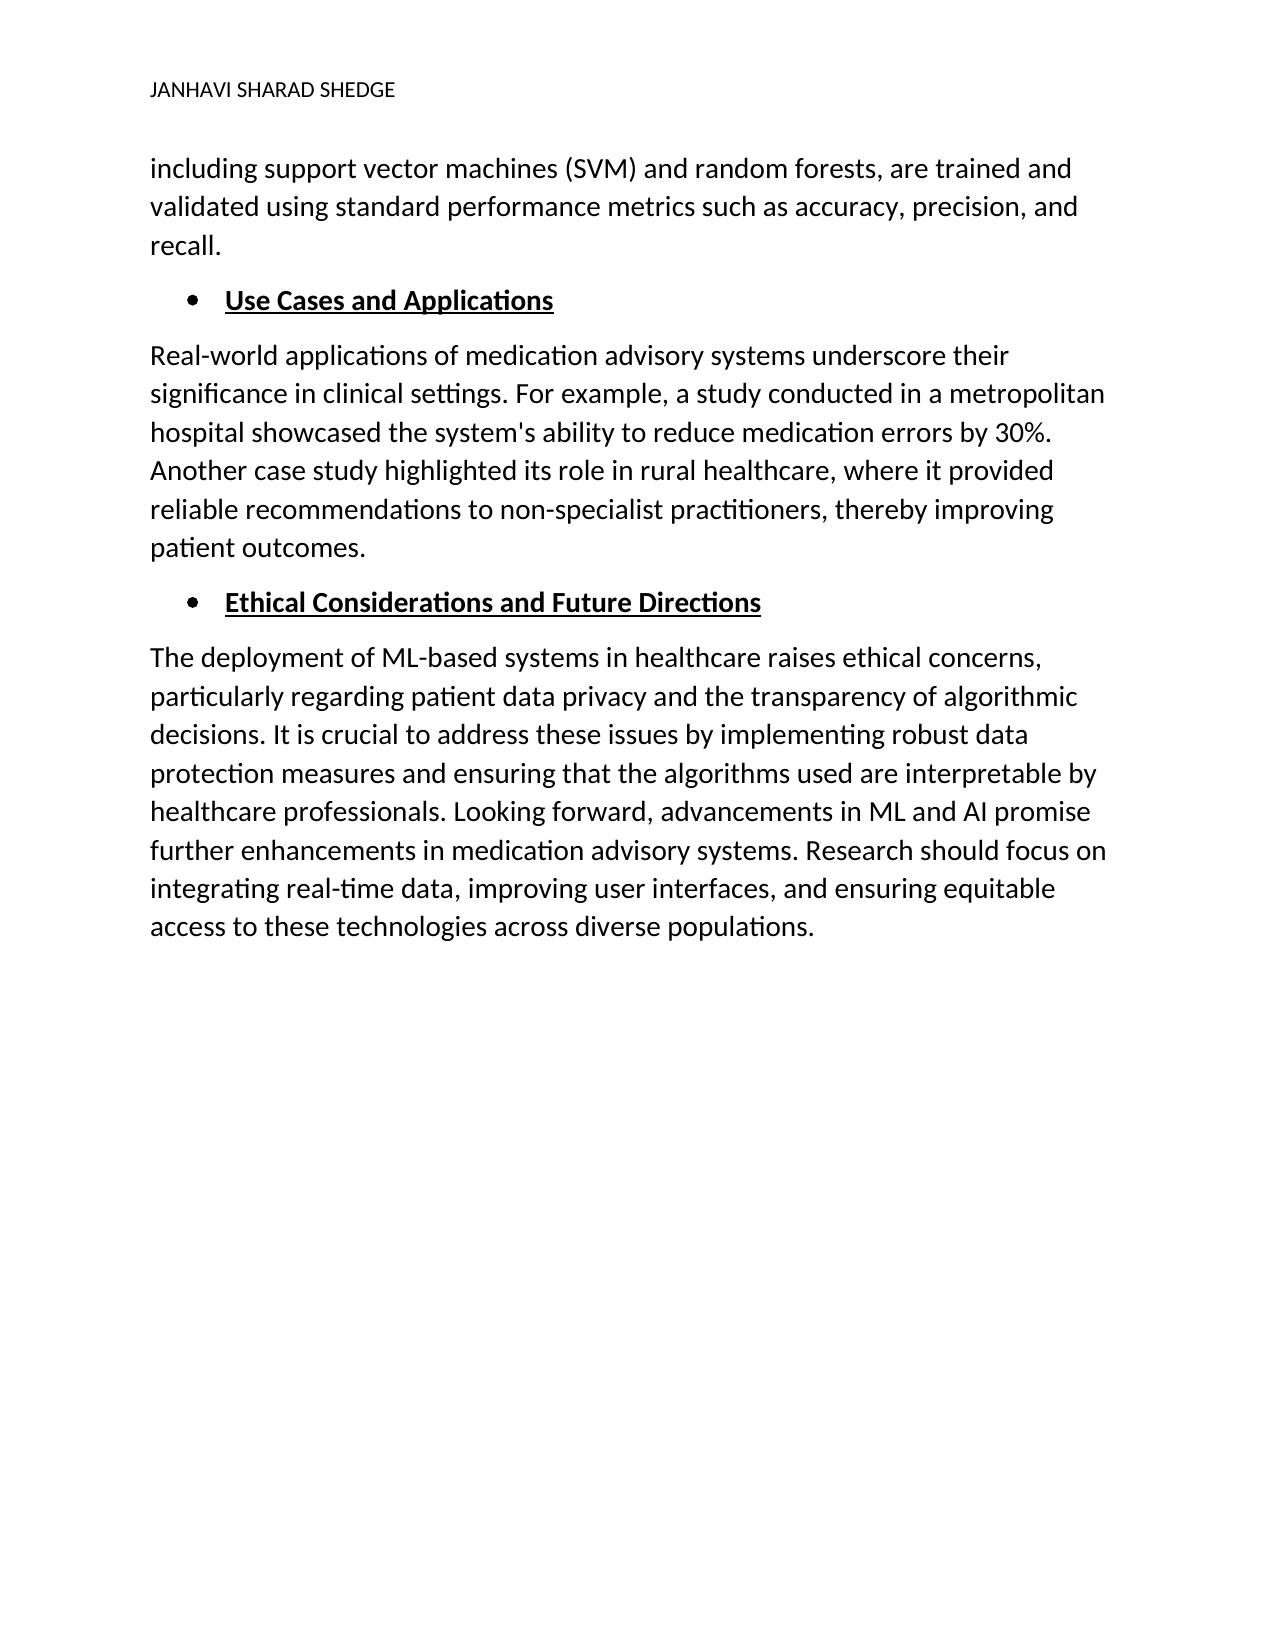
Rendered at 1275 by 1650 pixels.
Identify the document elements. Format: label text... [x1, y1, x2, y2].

list Use Cases and Applications [187, 282, 1125, 318]
text Real-world applications of medication advisory systems underscore their significance in clinical settings. For example, a study conducted in a metropolitan hospital showcased the system's ability to reduce medication errors by 30%. Another case study highlighted its role in rural healthcare, where it provided reliable recommendations to non-specialist practitioners, thereby improving patient outcomes. [150, 337, 1125, 565]
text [150, 150, 1125, 262]
list Ethical Considerations and Future Directions [187, 584, 1125, 620]
text The deployment of ML-based systems in healthcare raises ethical concerns, particularly regarding patient data privacy and the transparency of algorithmic decisions. It is crucial to address these issues by implementing robust data protection measures and ensuring that the algorithms used are interpretable by healthcare professionals. Looking forward, advancements in ML and AI promise further enhancements in medication advisory systems. Research should focus on integrating real-time data, improving user interfaces, and ensuring equitable access to these technologies across diverse populations. [150, 639, 1125, 944]
